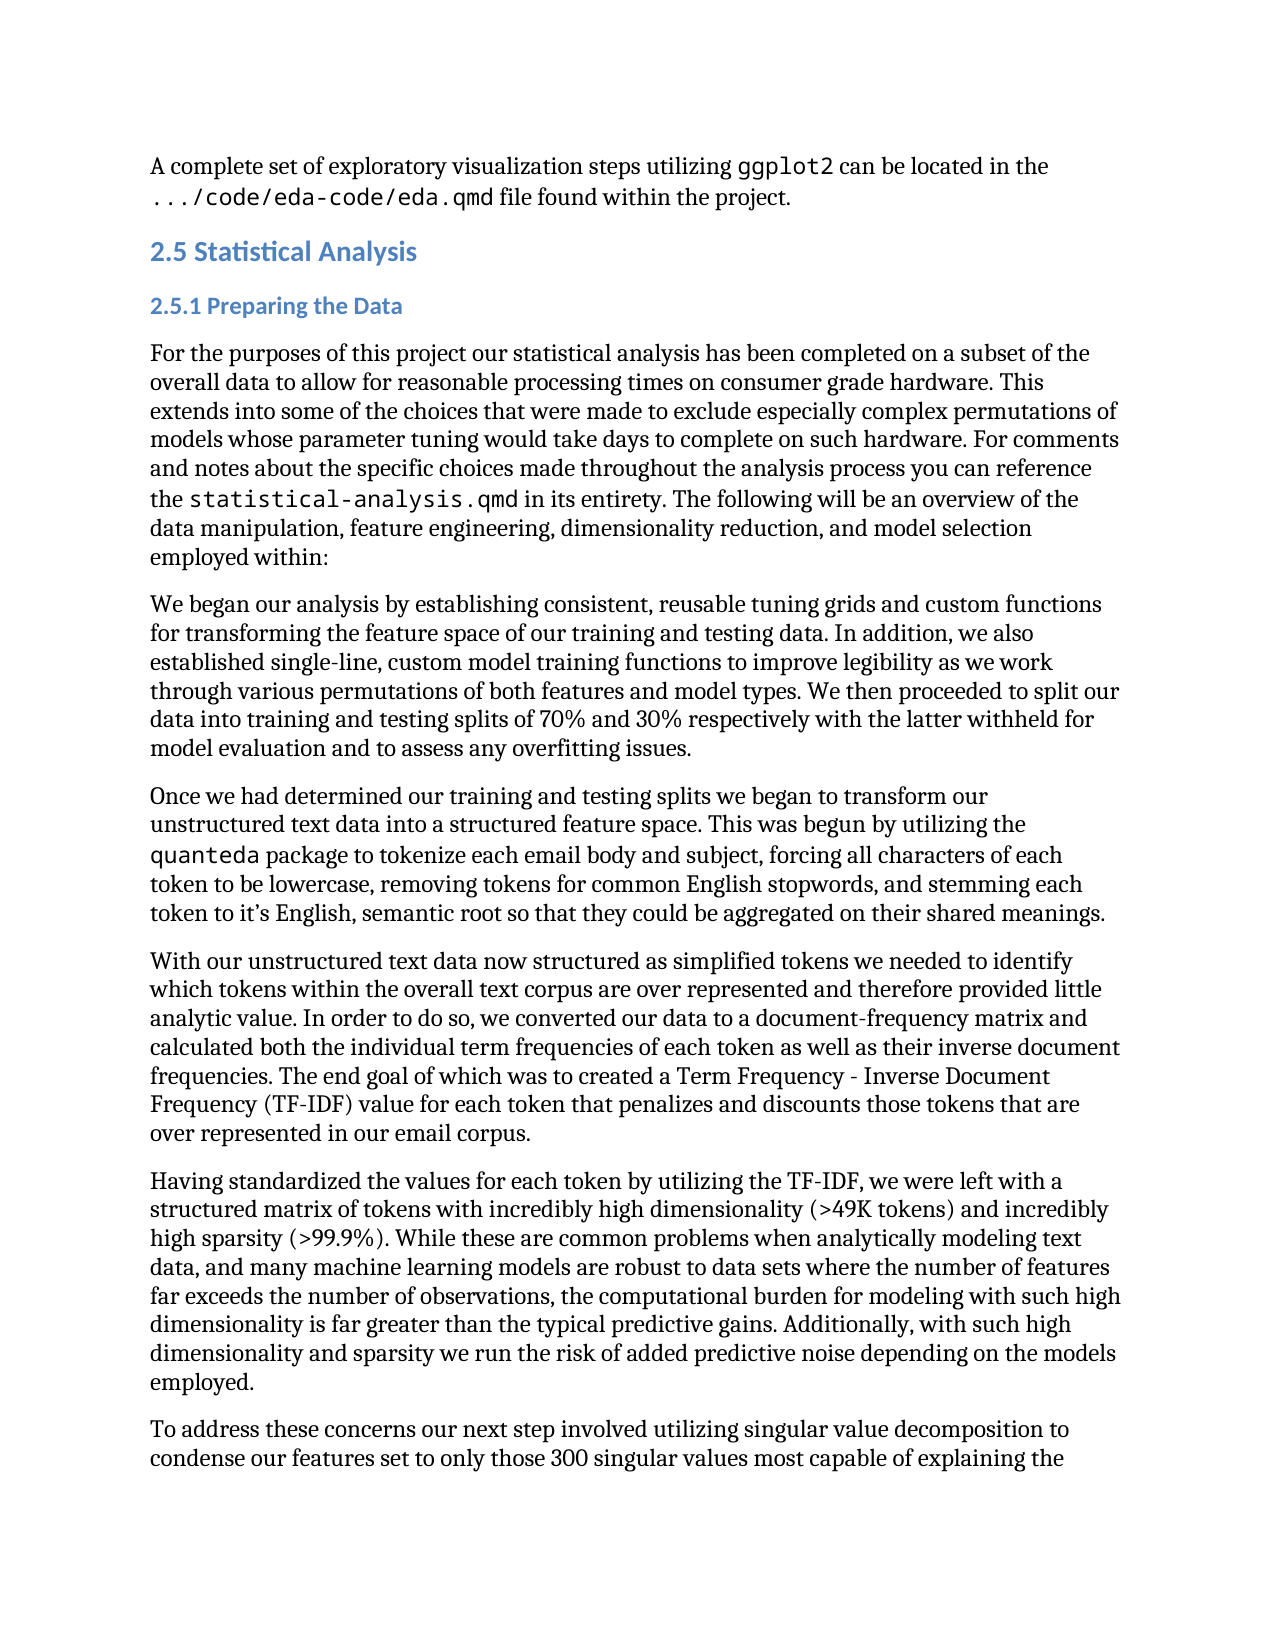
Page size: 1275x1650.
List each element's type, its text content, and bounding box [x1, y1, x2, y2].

text We began our analysis by establishing consistent, reusable tuning grids and custom functions for transforming the feature space of our training and testing data. In addition, we also established single-line, custom model training functions to improve legibility as we work through various permutations of both features and model types. We then proceeded to split our data into training and testing splits of 70% and 30% respectively with the latter withheld for model evaluation and to assess any overfitting issues. [150, 590, 1125, 763]
text Once we had determined our training and testing splits we began to transform our unstructured text data into a structured feature space. This was begun by utilizing the quanteda package to tokenize each email body and subject, forcing all characters of each token to be lowercase, removing tokens for common English stopwords, and stemming each token to it’s English, semantic root so that they could be aggregated on their shared meanings. [150, 782, 1125, 928]
subtitle 2.5.1 Preparing the Data [150, 290, 1125, 320]
text With our unstructured text data now structured as simplified tokens we needed to identify which tokens within the overall text corpus are over represented and therefore provided little analytic value. In order to do so, we converted our data to a document-frequency matrix and calculated both the individual term frequencies of each token as well as their inverse document frequencies. The end goal of which was to created a Term Frequency - Inverse Document Frequency (TF-IDF) value for each token that penalizes and discounts those tokens that are over represented in our email corpus. [150, 947, 1125, 1148]
text Having standardized the values for each token by utilizing the TF-IDF, we were left with a structured matrix of tokens with incredibly high dimensionality (>49K tokens) and incredibly high sparsity (>99.9%). While these are common problems when analytically modeling text data, and many machine learning models are robust to data sets where the number of features far exceeds the number of observations, the computational burden for modeling with such high dimensionality is far greater than the typical predictive gains. Additionally, with such high dimensionality and sparsity we run the risk of added predictive noise depending on the models employed. [150, 1167, 1125, 1397]
subtitle 2.5 Statistical Analysis [150, 233, 1125, 269]
text For the purposes of this project our statistical analysis has been completed on a subset of the overall data to allow for reasonable processing times on consumer grade hardware. This extends into some of the choices that were made to exclude especially complex permutations of models whose parameter tuning would take days to complete on such hardware. For comments and notes about the specific choices made throughout the analysis process you can reference the statistical-analysis.qmd in its entirety. The following will be an overview of the data manipulation, feature engineering, dimensionality reduction, and model selection employed within: [150, 339, 1125, 572]
text A complete set of exploratory visualization steps utilizing ggplot2 can be located in the .../code/eda-code/eda.qmd file found within the project. [150, 150, 1125, 212]
